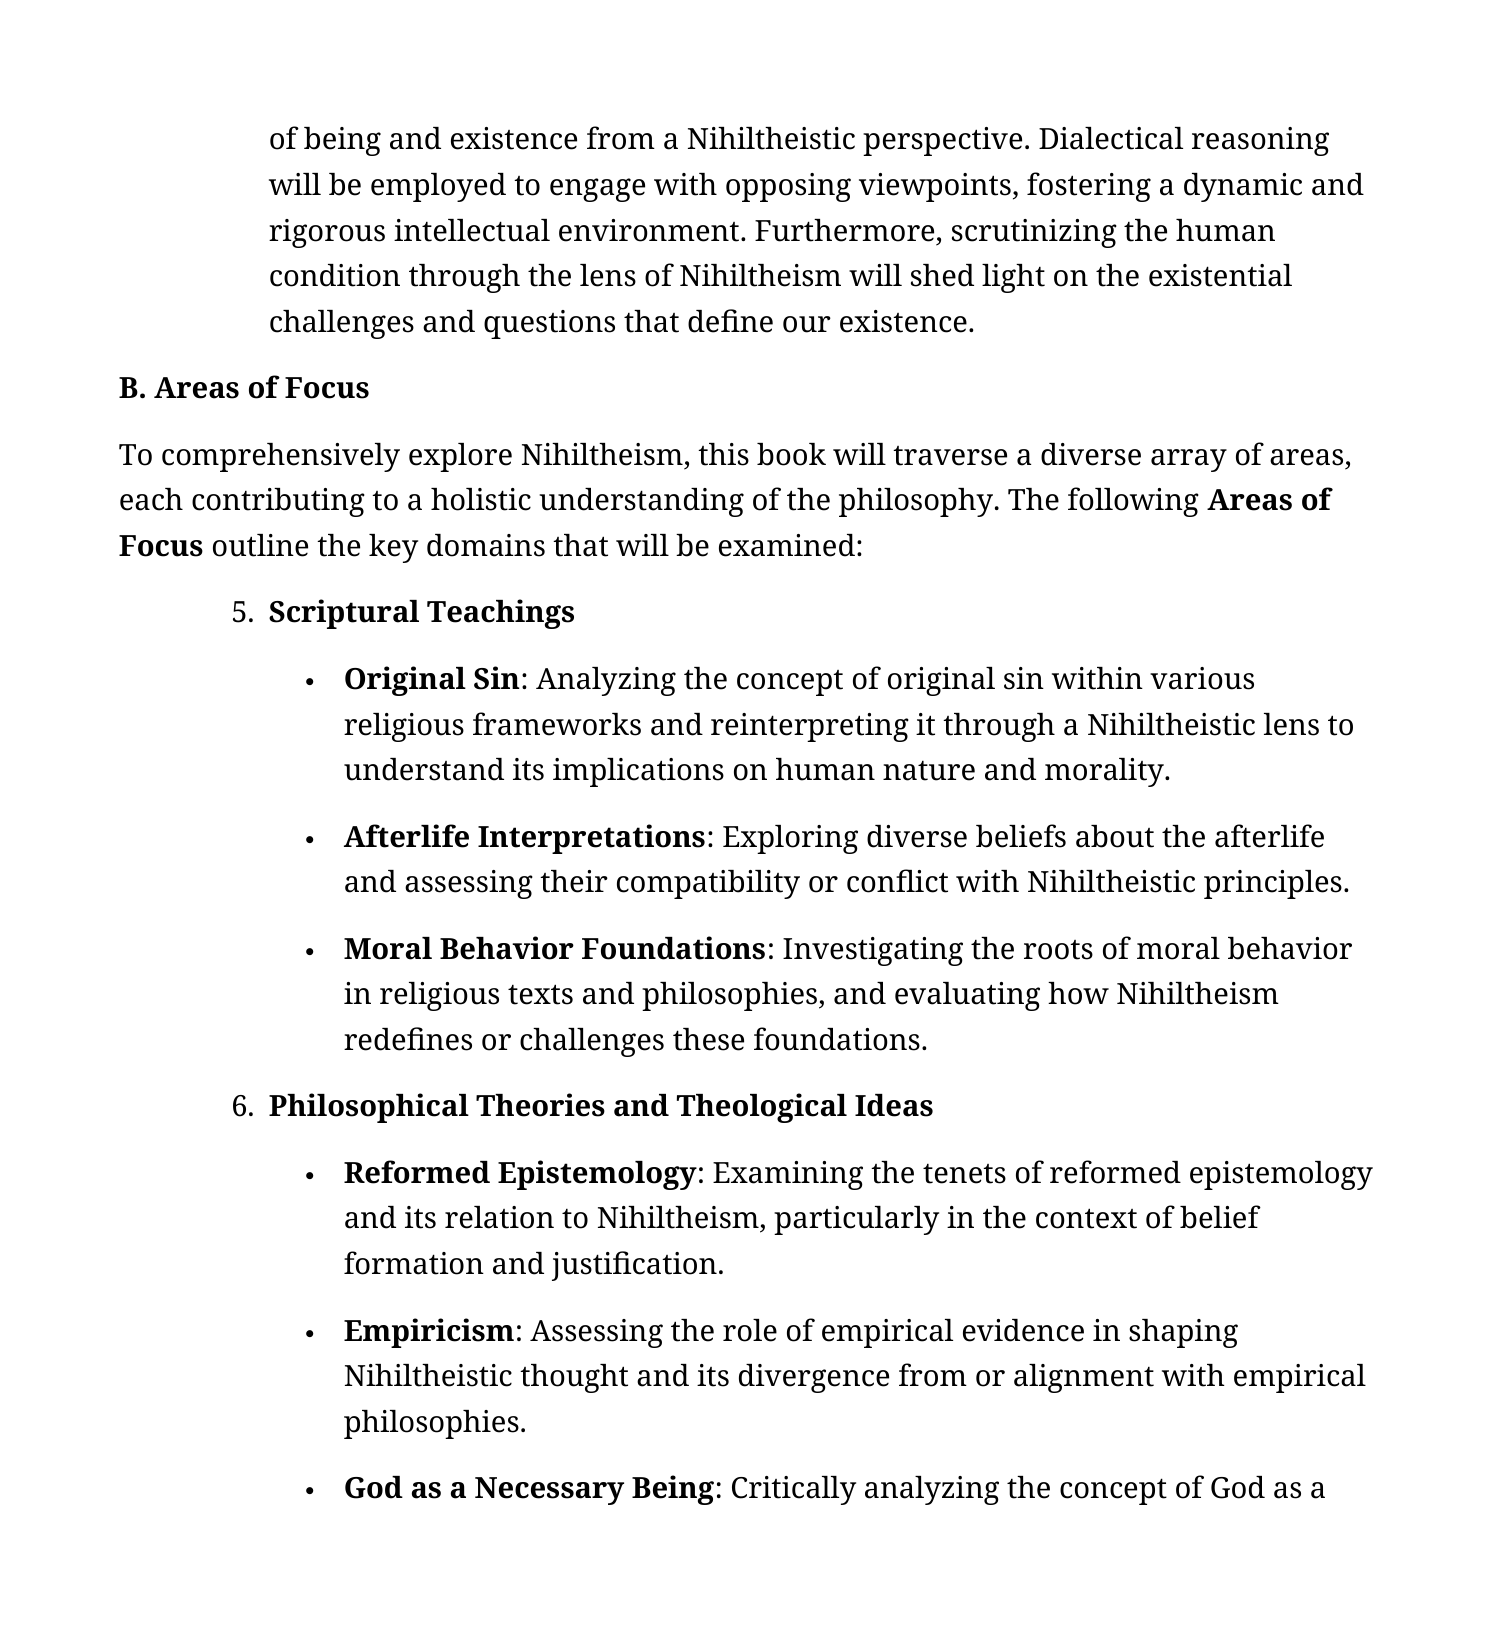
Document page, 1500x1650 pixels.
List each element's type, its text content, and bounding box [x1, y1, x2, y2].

list Afterlife Interpretations: Exploring diverse beliefs about the afterlife and assessing their compatibility or conflict with Nihiltheistic principles. [306, 816, 1381, 901]
list Moral Behavior Foundations: Investigating the roots of moral behavior in religious texts and philosophies, and evaluating how Nihiltheism redefines or challenges these foundations. [306, 928, 1381, 1059]
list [306, 1467, 1381, 1507]
list Original Sin: Analyzing the concept of original sin within various religious frameworks and reinterpreting it through a Nihiltheistic lens to understand its implications on human nature and morality. [306, 658, 1381, 789]
text To comprehensively explore Nihiltheism, this book will traverse a diverse array of areas, each contributing to a holistic understanding of the philosophy. The following Areas of Focus outline the key domains that will be examined: [118, 434, 1381, 565]
list Empiricism: Assessing the role of empirical evidence in shaping Nihiltheistic thought and its divergence from or alignment with empirical philosophies. [306, 1310, 1381, 1441]
list Philosophical Theories and Theological Ideas [231, 1086, 1381, 1125]
text B. Areas of Focus [118, 367, 1381, 407]
list Scriptural Teachings [231, 592, 1381, 631]
list Reformed Epistemology: Examining the tenets of reformed epistemology and its relation to Nihiltheism, particularly in the context of belief formation and justification. [306, 1152, 1381, 1283]
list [231, 118, 1381, 341]
